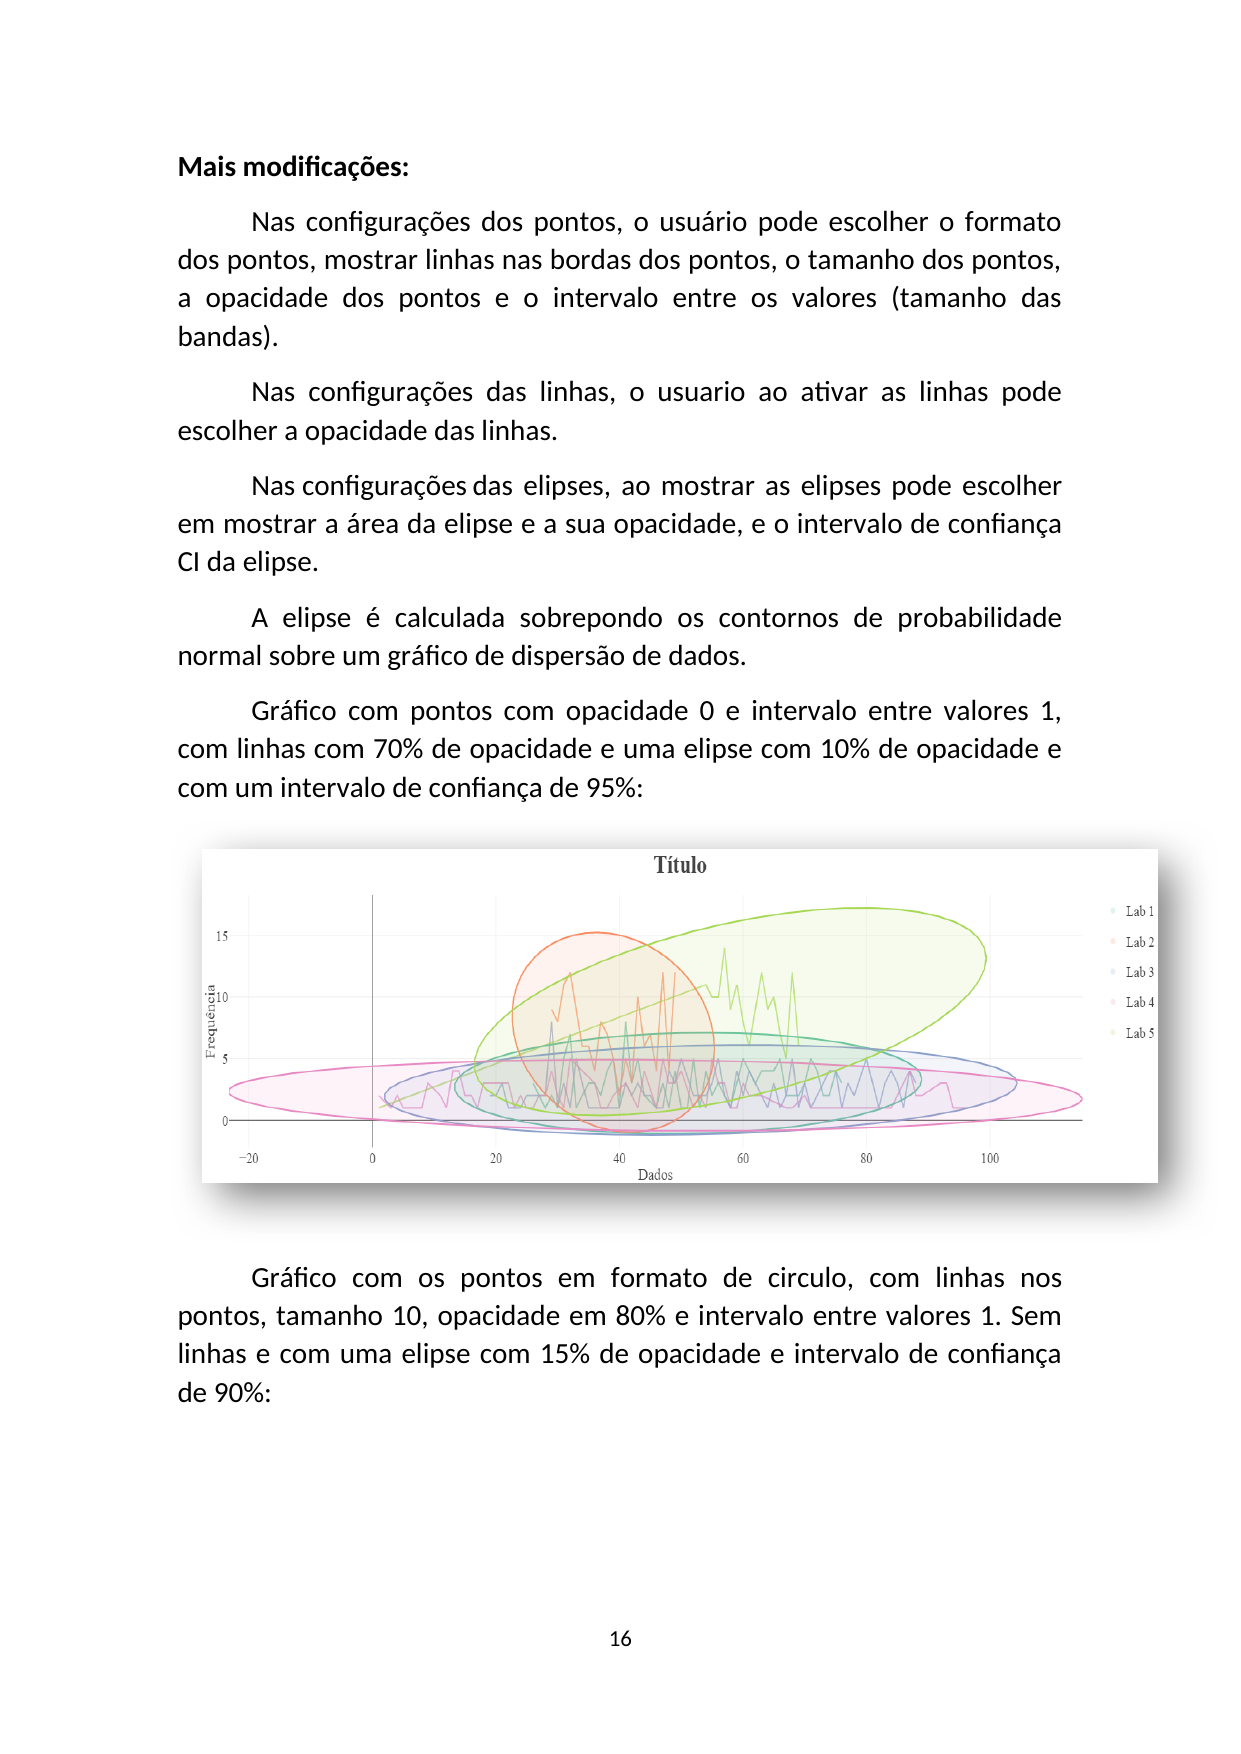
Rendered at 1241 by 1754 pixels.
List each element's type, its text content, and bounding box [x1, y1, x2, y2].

text Gráfico com os pontos em formato de circulo, com linhas nos pontos, tamanho 10, opacidade em 80% e intervalo entre valores 1. Sem linhas e com uma elipse com 15% de opacidade e intervalo de confiança de 90%: [177, 1259, 1063, 1410]
text Gráfico com pontos com opacidade 0 e intervalo entre valores 1, com linhas com 70% de opacidade e uma elipse com 10% de opacidade e com um intervalo de confiança de 95%: [177, 692, 1063, 805]
picture [202, 849, 1158, 1183]
text Mais modificações: [177, 148, 1063, 183]
text A elipse é calculada sobrepondo os contornos de probabilidade normal sobre um gráfico de dispersão de dados. [177, 599, 1063, 673]
text Nas configurações das linhas, o usuario ao ativar as linhas pode escolher a opacidade das linhas. [177, 373, 1063, 447]
text Nas configurações dos pontos, o usuário pode escolher o formato dos pontos, mostrar linhas nas bordas dos pontos, o tamanho dos pontos, a opacidade dos pontos e o intervalo entre os valores (tamanho das bandas). [177, 203, 1063, 354]
text Nas configurações das elipses, ao mostrar as elipses pode escolher em mostrar a área da elipse e a sua opacidade, e o intervalo de confiança CI da elipse. [177, 467, 1063, 579]
